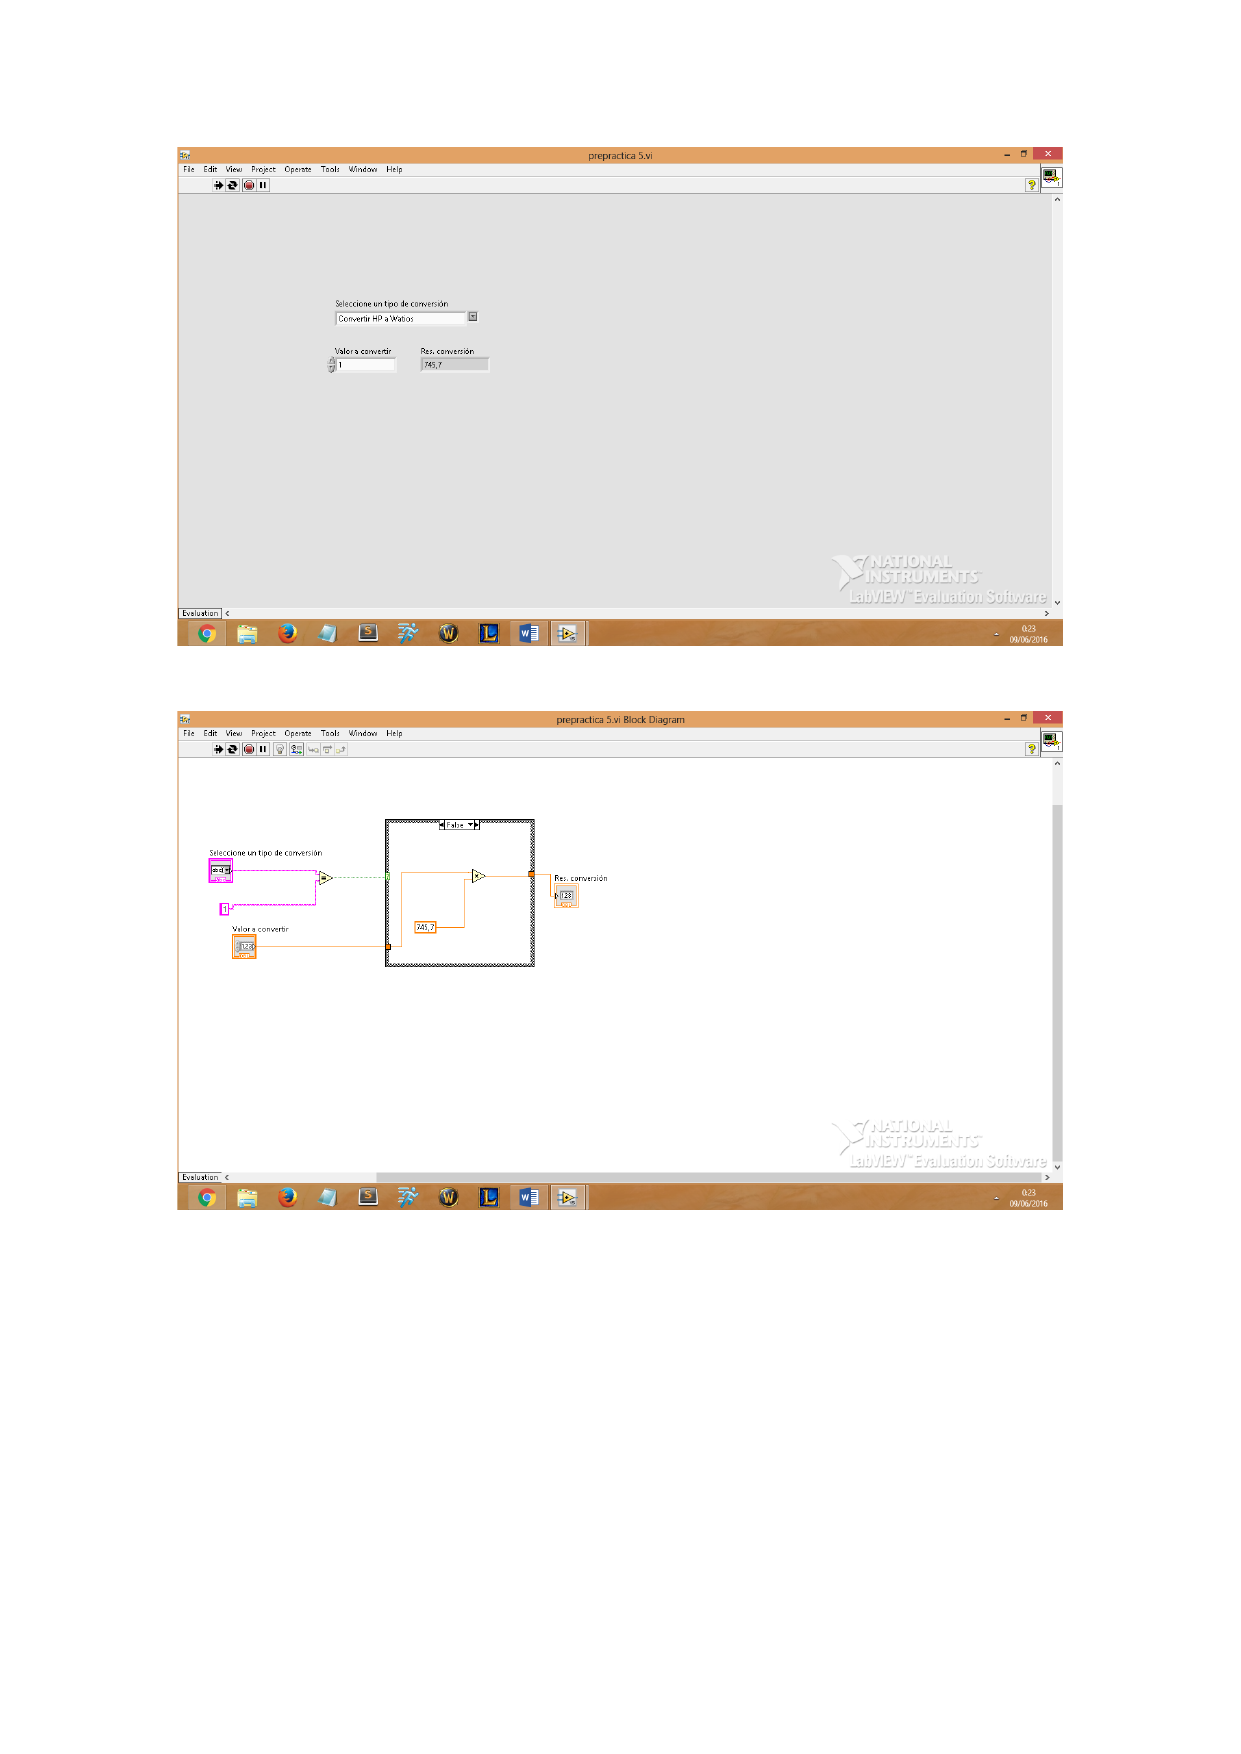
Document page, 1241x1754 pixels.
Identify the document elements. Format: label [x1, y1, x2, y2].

picture [177, 147, 1063, 646]
picture [177, 711, 1063, 1210]
